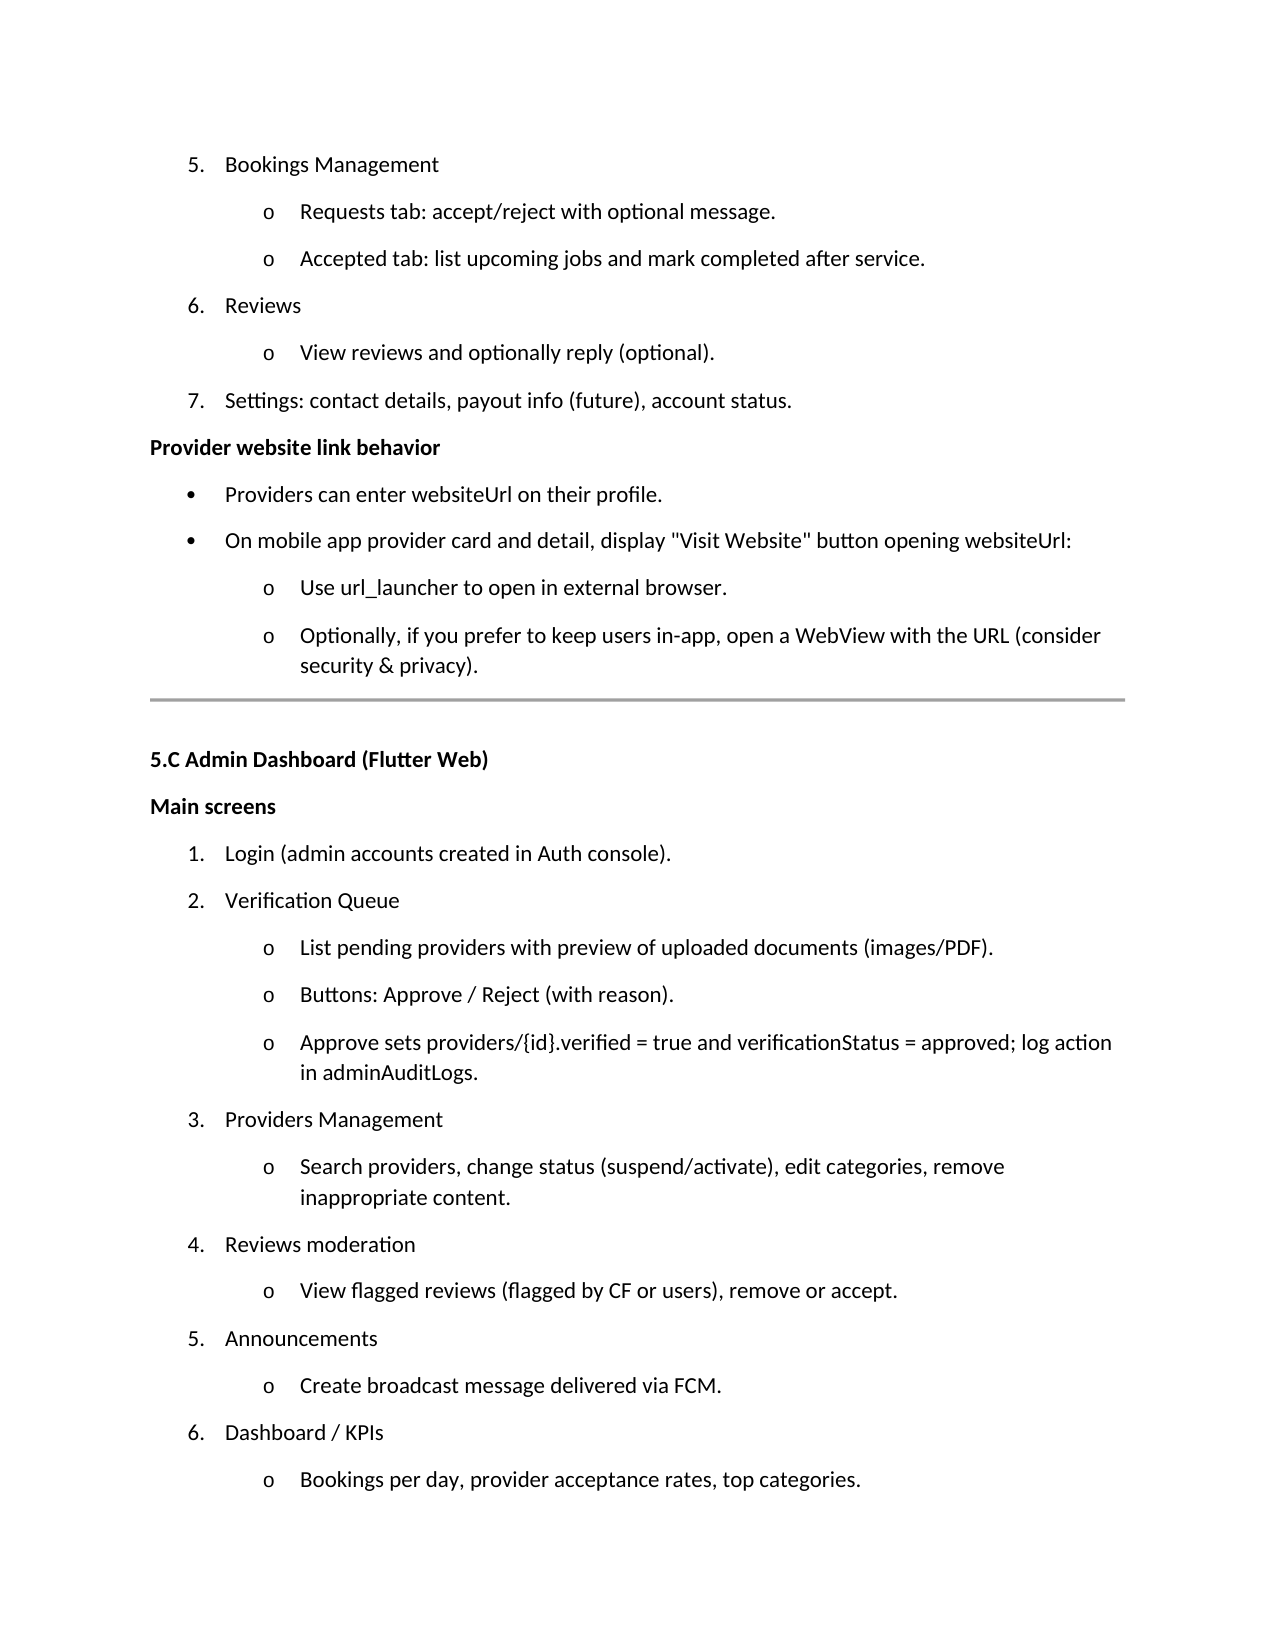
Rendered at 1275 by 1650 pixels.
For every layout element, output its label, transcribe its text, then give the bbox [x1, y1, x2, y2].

list Optionally, if you prefer to keep users in-app, open a WebView with the URL (consider security & privacy). [262, 621, 1125, 679]
list List pending providers with preview of uploaded documents (images/PDF). [262, 933, 1125, 961]
list Approve sets providers/{id}.verified = true and verificationStatus = approved; log action in adminAuditLogs. [262, 1028, 1125, 1086]
list On mobile app provider card and detail, display "Visit Website" button opening websiteUrl: [187, 527, 1125, 554]
list Announcements [187, 1324, 1125, 1352]
list Create broadcast message delivered via FCM. [262, 1371, 1125, 1399]
list Providers can enter websiteUrl on their profile. [187, 480, 1125, 508]
list Settings: contact details, payout info (future), account status. [187, 386, 1125, 414]
list Accepted tab: list upcoming jobs and mark completed after service. [262, 244, 1125, 273]
list Reviews [187, 292, 1125, 320]
list Providers Management [187, 1105, 1125, 1133]
list Bookings Management [187, 150, 1125, 178]
list Login (admin accounts created in Auth console). [187, 839, 1125, 867]
text Main screens [150, 792, 1125, 820]
list View flagged reviews (flagged by CF or users), remove or accept. [262, 1277, 1125, 1305]
text 5.C Admin Dashboard (Flutter Web) [150, 745, 1125, 773]
list Dashboard / KPIs [187, 1418, 1125, 1446]
text Provider website link behavior [150, 433, 1125, 461]
list Search providers, change status (suspend/activate), edit categories, remove inappropriate content. [262, 1152, 1125, 1211]
list Use url_launcher to open in external browser. [262, 573, 1125, 602]
list Verification Queue [187, 886, 1125, 914]
list View reviews and optionally reply (optional). [262, 338, 1125, 367]
list Reviews moderation [187, 1230, 1125, 1258]
list Bookings per day, provider acceptance rates, top categories. [262, 1465, 1125, 1494]
list Buttons: Approve / Reject (with reason). [262, 980, 1125, 1009]
list Requests tab: accept/reject with optional message. [262, 197, 1125, 225]
